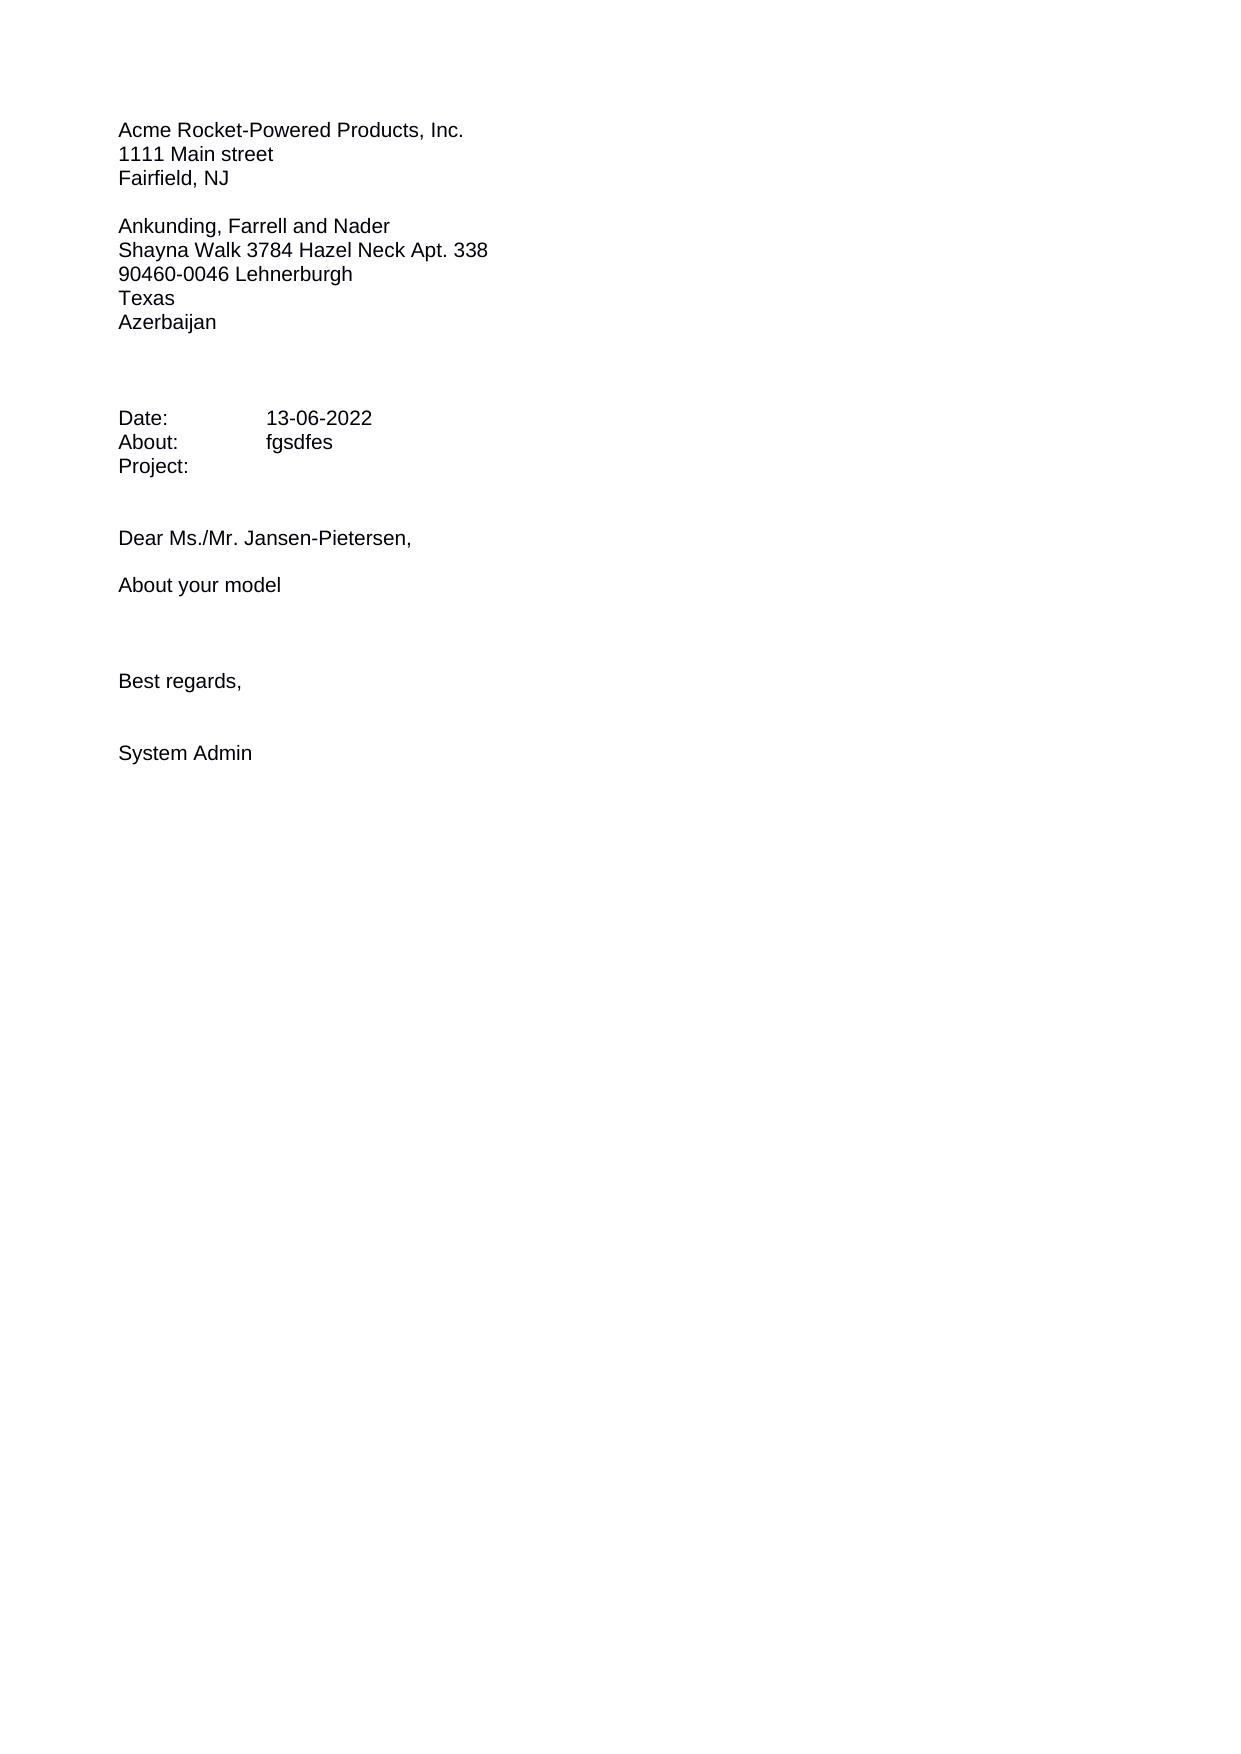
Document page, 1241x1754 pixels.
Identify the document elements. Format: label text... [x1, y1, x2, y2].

text System Admin [118, 741, 1122, 765]
text About your model [118, 573, 1122, 597]
text About: fgsdfes [118, 429, 1122, 453]
text Date: 13-06-2022 [118, 406, 1122, 429]
text Project: [118, 453, 1122, 477]
text Acme Rocket-Powered Products, Inc. 1111 Main street Fairfield, NJ [118, 118, 1122, 214]
text Best regards, [118, 669, 1122, 693]
text Dear Ms./Mr. Jansen-Pietersen, [118, 525, 1122, 549]
text Ankunding, Farrell and Nader Shayna Walk 3784 Hazel Neck Apt. 338 90460-0046 Lehnerburgh Texas Azerbaijan [118, 214, 1122, 334]
